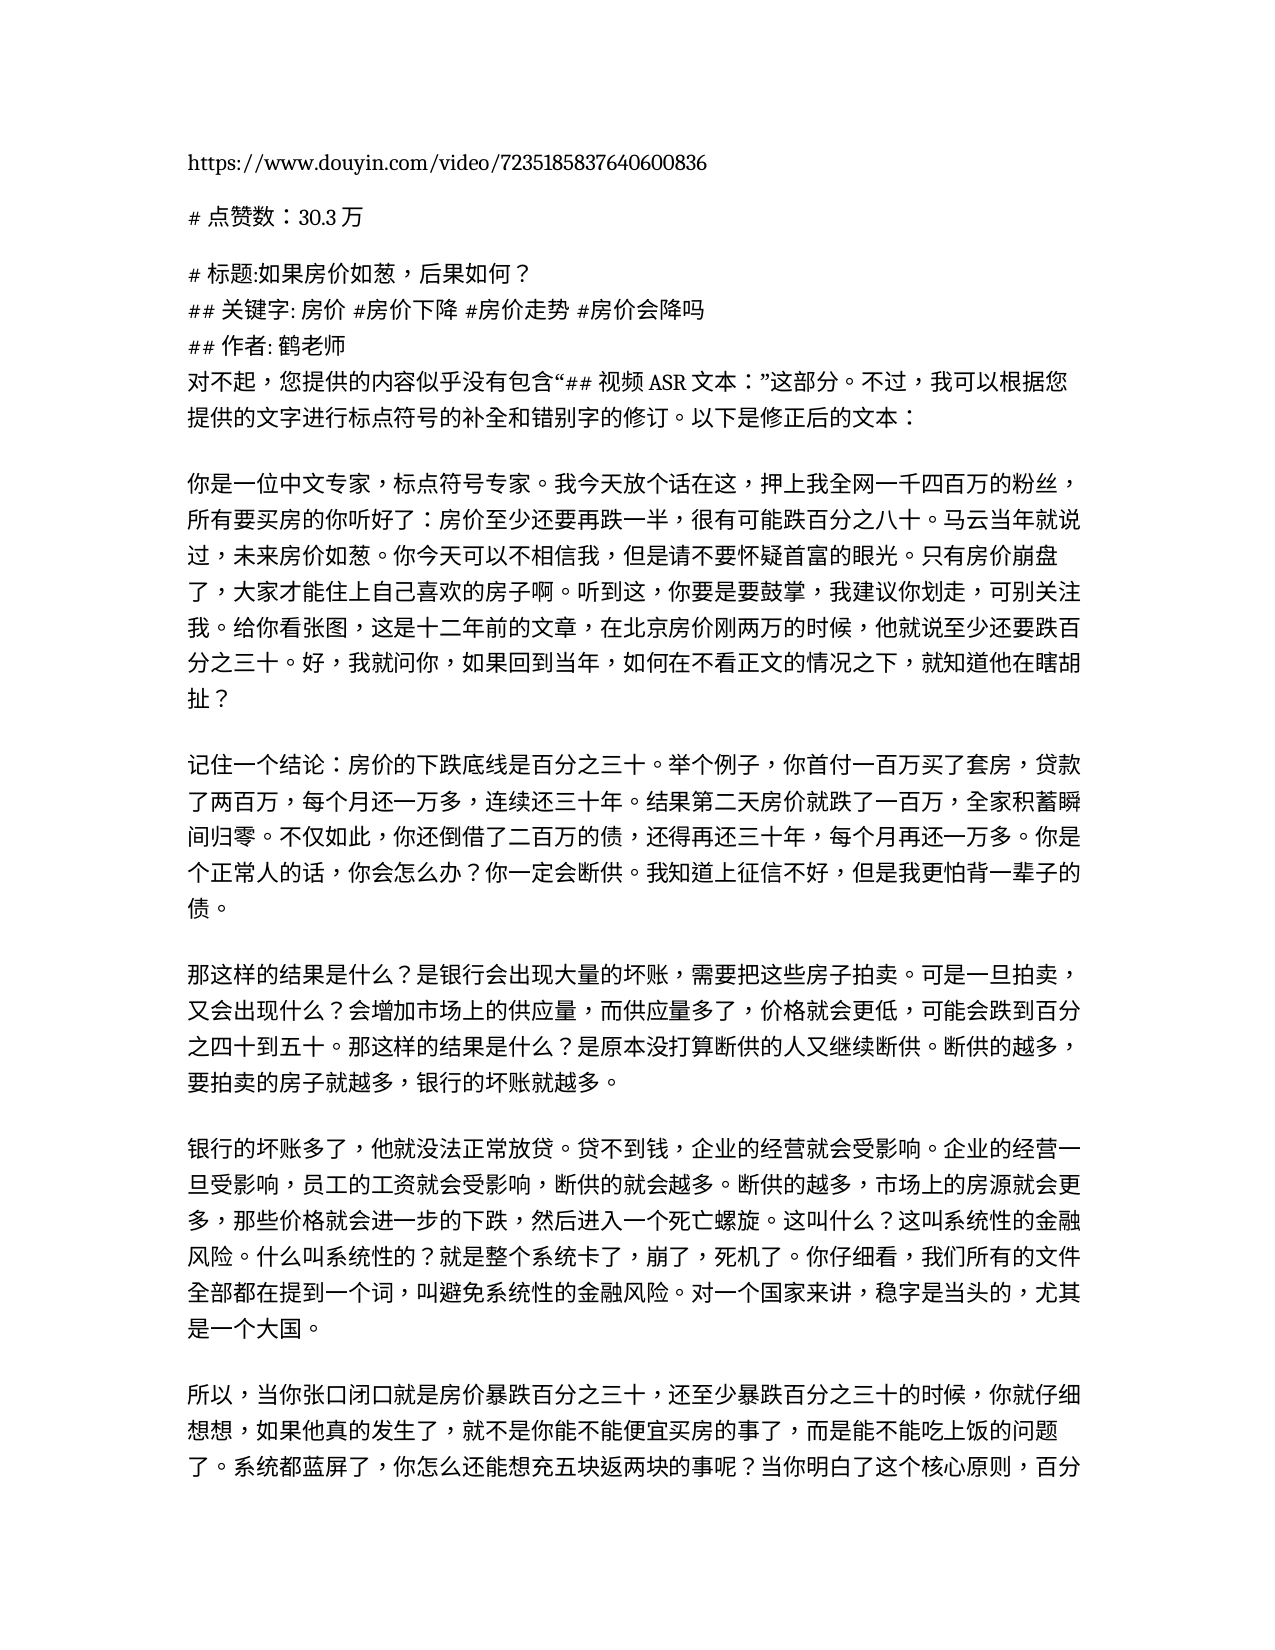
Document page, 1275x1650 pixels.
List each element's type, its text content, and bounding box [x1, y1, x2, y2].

text # 点赞数：30.3万 [187, 201, 1087, 232]
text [187, 258, 1087, 1482]
text https://www.douyin.com/video/7235185837640600836 [187, 150, 1087, 176]
